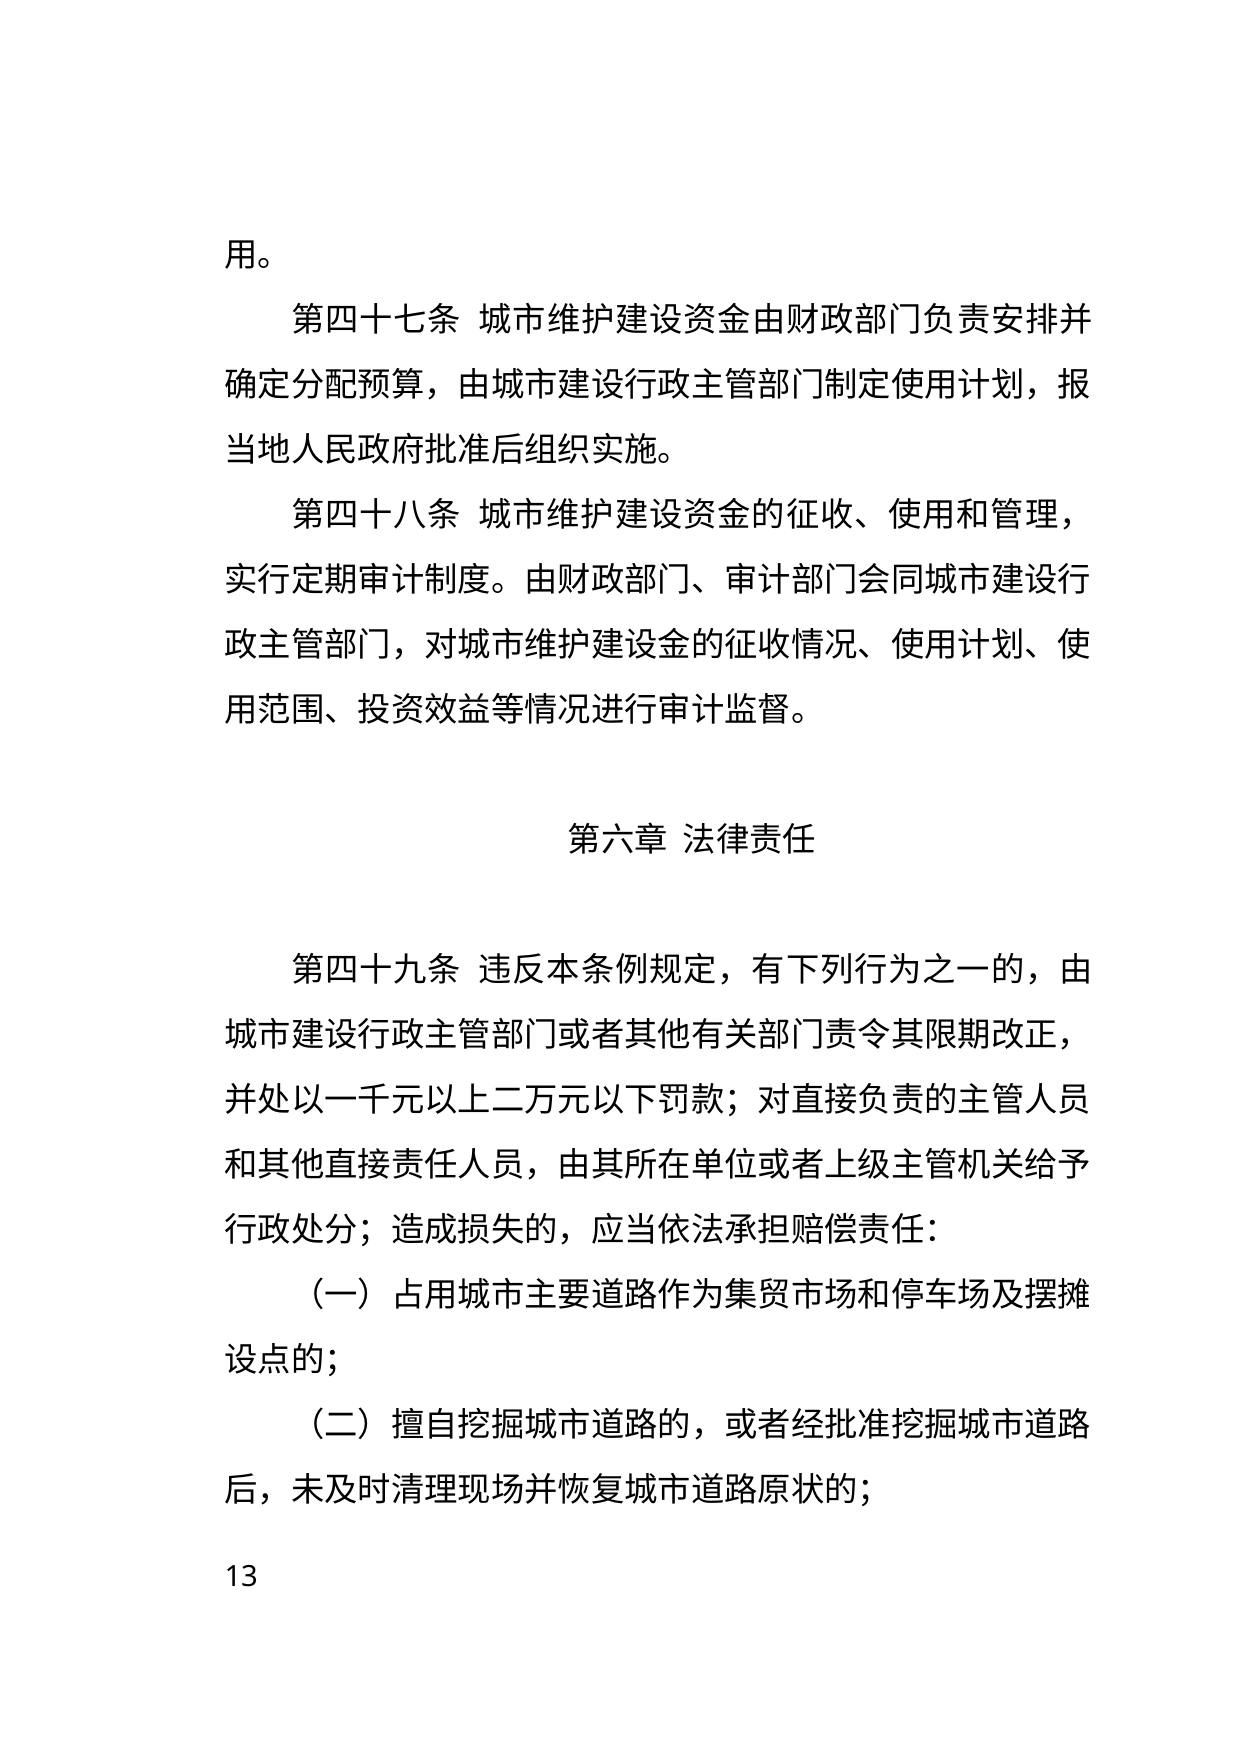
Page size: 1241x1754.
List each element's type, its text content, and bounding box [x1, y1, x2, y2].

text 第六章 法律责任 [224, 804, 1093, 869]
text （二）擅自挖掘城市道路的，或者经批准挖掘城市道路后，未及时清理现场并恢复城市道路原状的； [224, 1389, 1093, 1519]
text （一）占用城市主要道路作为集贸市场和停车场及摆摊设点的； [224, 1259, 1093, 1389]
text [224, 219, 1093, 284]
text 第四十九条 违反本条例规定，有下列行为之一的，由城市建设行政主管部门或者其他有关部门责令其限期改正，并处以一千元以上二万元以下罚款；对直接负责的主管人员和其他直接责任人员，由其所在单位或者上级主管机关给予行政处分；造成损失的，应当依法承担赔偿责任： [224, 934, 1093, 1259]
text 第四十八条 城市维护建设资金的征收、使用和管理，实行定期审计制度。由财政部门、审计部门会同城市建设行政主管部门，对城市维护建设金的征收情况、使用计划、使用范围、投资效益等情况进行审计监督。 [224, 479, 1093, 739]
text 第四十七条 城市维护建设资金由财政部门负责安排并确定分配预算，由城市建设行政主管部门制定使用计划，报当地人民政府批准后组织实施。 [224, 284, 1093, 479]
